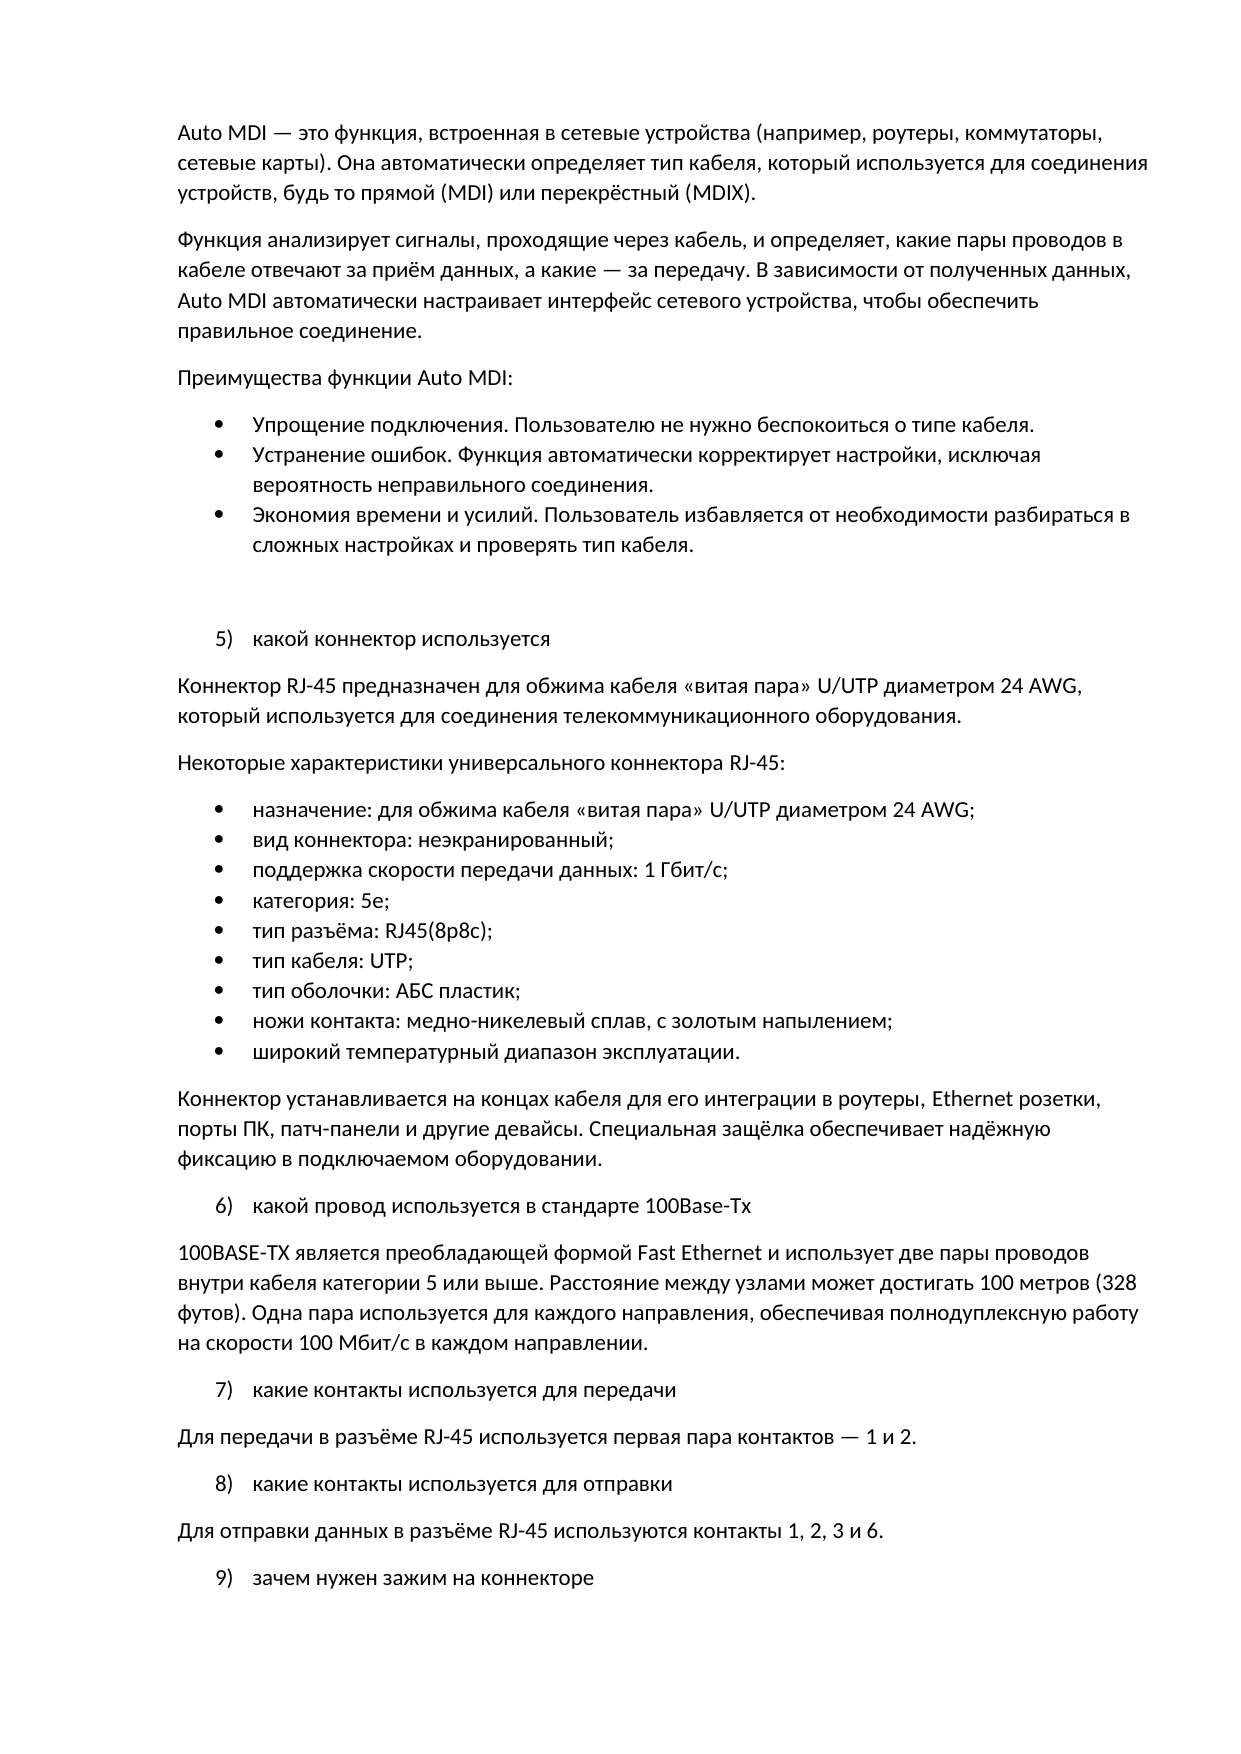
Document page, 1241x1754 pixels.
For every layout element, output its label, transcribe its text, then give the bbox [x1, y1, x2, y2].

text Коннектор устанавливается на концах кабеля для его интеграции в роутеры, Ethernet розетки, порты ПК, патч-панели и другие девайсы. Специальная защёлка обеспечивает надёжную фиксацию в подключаемом оборудовании. [177, 1084, 1152, 1172]
list зачем нужен зажим на коннекторе [215, 1563, 1152, 1591]
text Функция анализирует сигналы, проходящие через кабель, и определяет, какие пары проводов в кабеле отвечают за приём данных, а какие — за передачу. В зависимости от полученных данных, Auto MDI автоматически настраивает интерфейс сетевого устройства, чтобы обеспечить правильное соединение. [177, 225, 1152, 344]
list Экономия времени и усилий. Пользователь избавляется от необходимости разбираться в сложных настройках и проверять тип кабеля. [215, 500, 1152, 559]
list вид коннектора: неэкранированный; [215, 825, 1152, 853]
text Преимущества функции Auto MDI: [177, 363, 1152, 391]
text Для передачи в разъёме RJ-45 используется первая пара контактов — 1 и 2. [177, 1422, 1152, 1450]
list поддержка скорости передачи данных: 1 Гбит/с; [215, 856, 1152, 884]
list Устранение ошибок. Функция автоматически корректирует настройки, исключая вероятность неправильного соединения. [215, 440, 1152, 498]
list тип оболочки: АБС пластик; [215, 976, 1152, 1004]
list ножи контакта: медно-никелевый сплав, с золотым напылением; [215, 1007, 1152, 1035]
text Некоторые характеристики универсального коннектора RJ-45: [177, 748, 1152, 776]
list какой провод используется в стандарте 100Base-Tx [215, 1191, 1152, 1219]
list какие контакты используется для передачи [215, 1375, 1152, 1403]
list какие контакты используется для отправки [215, 1469, 1152, 1497]
list тип кабеля: UTP; [215, 946, 1152, 974]
text Коннектор RJ-45 предназначен для обжима кабеля «витая пара» U/UTP диаметром 24 AWG, который используется для соединения телекоммуникационного оборудования. [177, 671, 1152, 729]
list какой коннектор используется [215, 624, 1152, 652]
text Auto MDI — это функция, встроенная в сетевые устройства (например, роутеры, коммутаторы, сетевые карты). Она автоматически определяет тип кабеля, который используется для соединения устройств, будь то прямой (MDI) или перекрёстный (MDIX). [177, 118, 1152, 207]
list широкий температурный диапазон эксплуатации. [215, 1037, 1152, 1065]
text Для отправки данных в разъёме RJ-45 используются контакты 1, 2, 3 и 6. [177, 1516, 1152, 1544]
list тип разъёма: RJ45(8p8c); [215, 916, 1152, 944]
list категория: 5е; [215, 886, 1152, 914]
text 100BASE-TX является преобладающей формой Fast Ethernet и использует две пары проводов внутри кабеля категории 5 или выше. Расстояние между узлами может достигать 100 метров (328 футов). Одна пара используется для каждого направления, обеспечивая полнодуплексную работу на скорости 100 Мбит/с в каждом направлении. [177, 1238, 1152, 1357]
list Упрощение подключения. Пользователю не нужно беспокоиться о типе кабеля. [215, 410, 1152, 438]
list назначение: для обжима кабеля «витая пара» U/UTP диаметром 24 AWG; [215, 795, 1152, 823]
